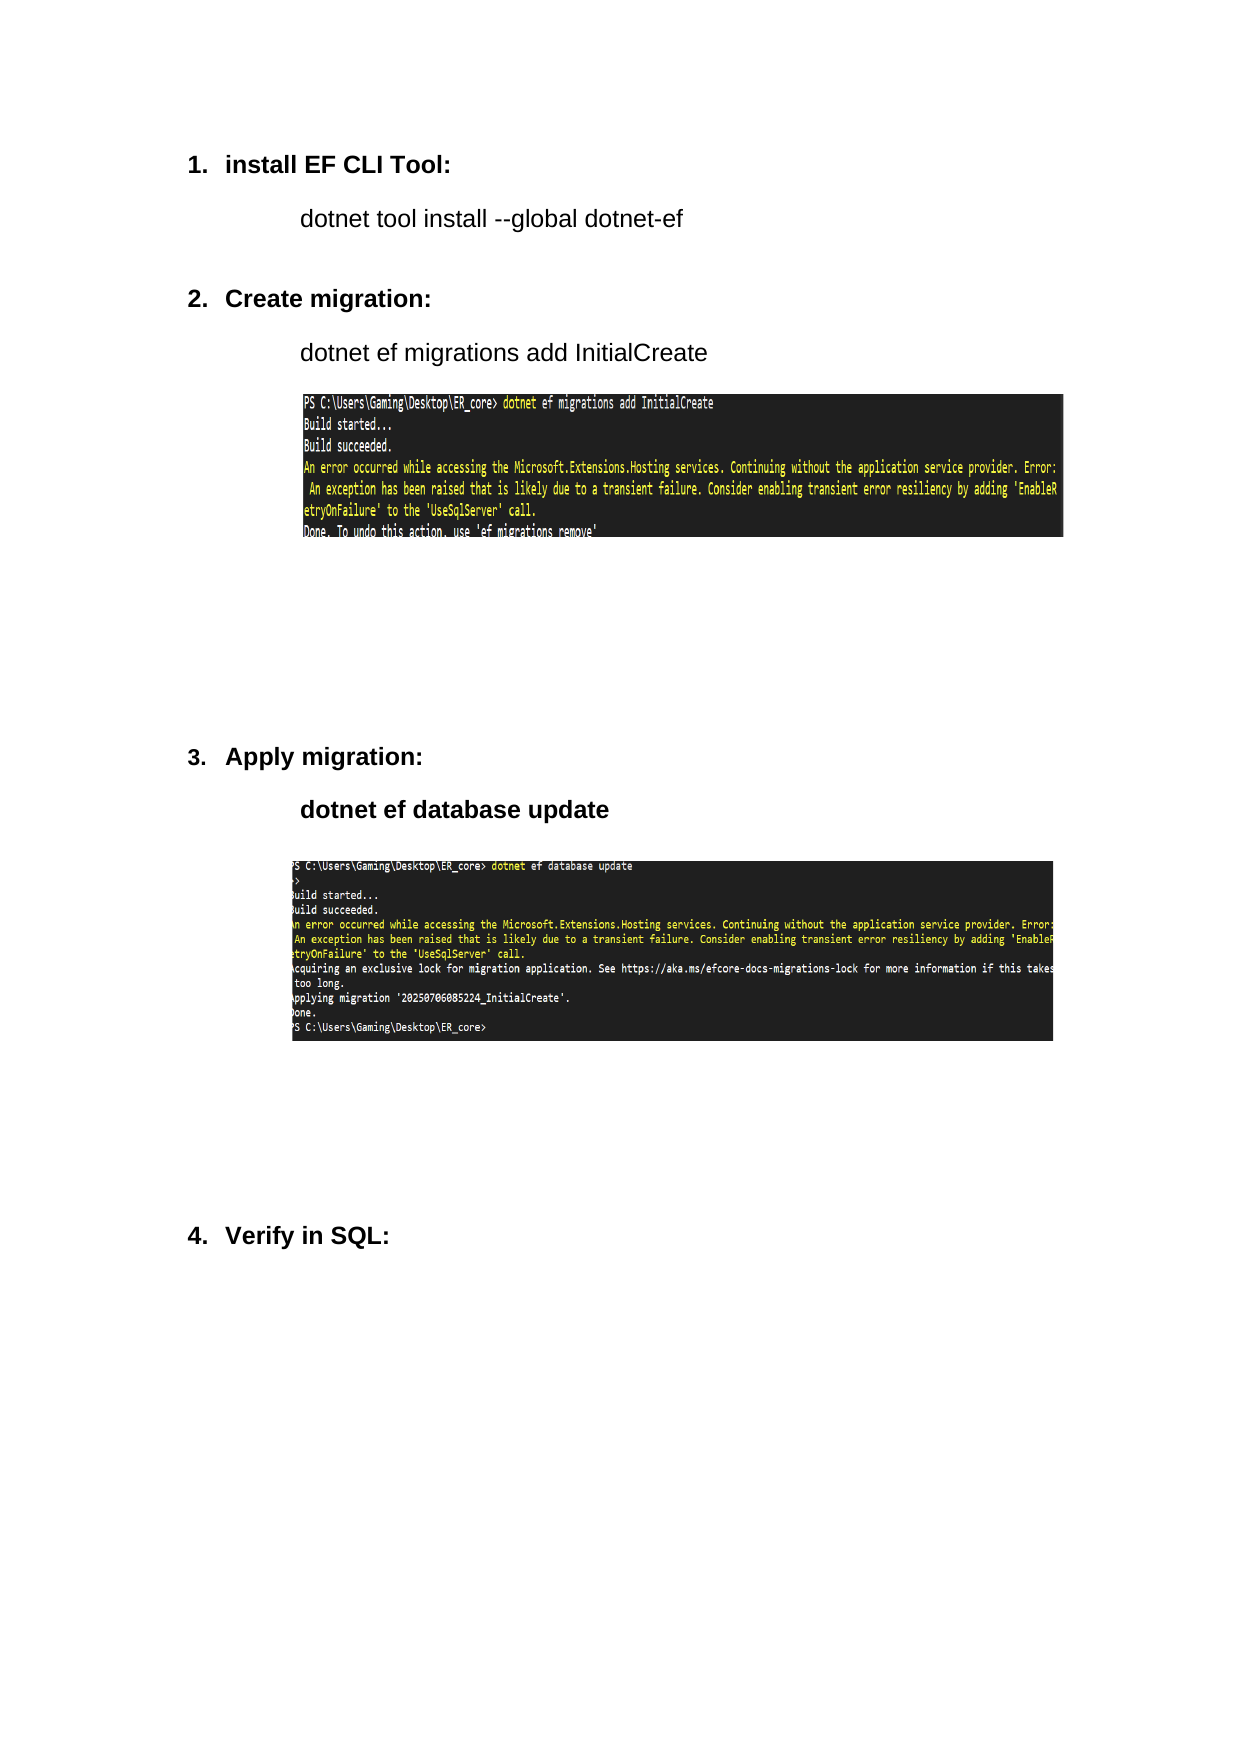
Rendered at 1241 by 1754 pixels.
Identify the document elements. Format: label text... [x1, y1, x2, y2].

list Apply migration: [187, 742, 1090, 770]
picture [292, 861, 1054, 1041]
list install EF CLI Tool: [187, 150, 1090, 179]
text dotnet tool install --global dotnet-ef [300, 204, 1090, 259]
picture [303, 394, 1064, 537]
list Create migration: [187, 284, 1090, 313]
text dotnet ef migrations add InitialCreate [300, 338, 1090, 366]
text dotnet ef database update [300, 795, 1090, 824]
list Verify in SQL: [187, 1221, 1090, 1249]
